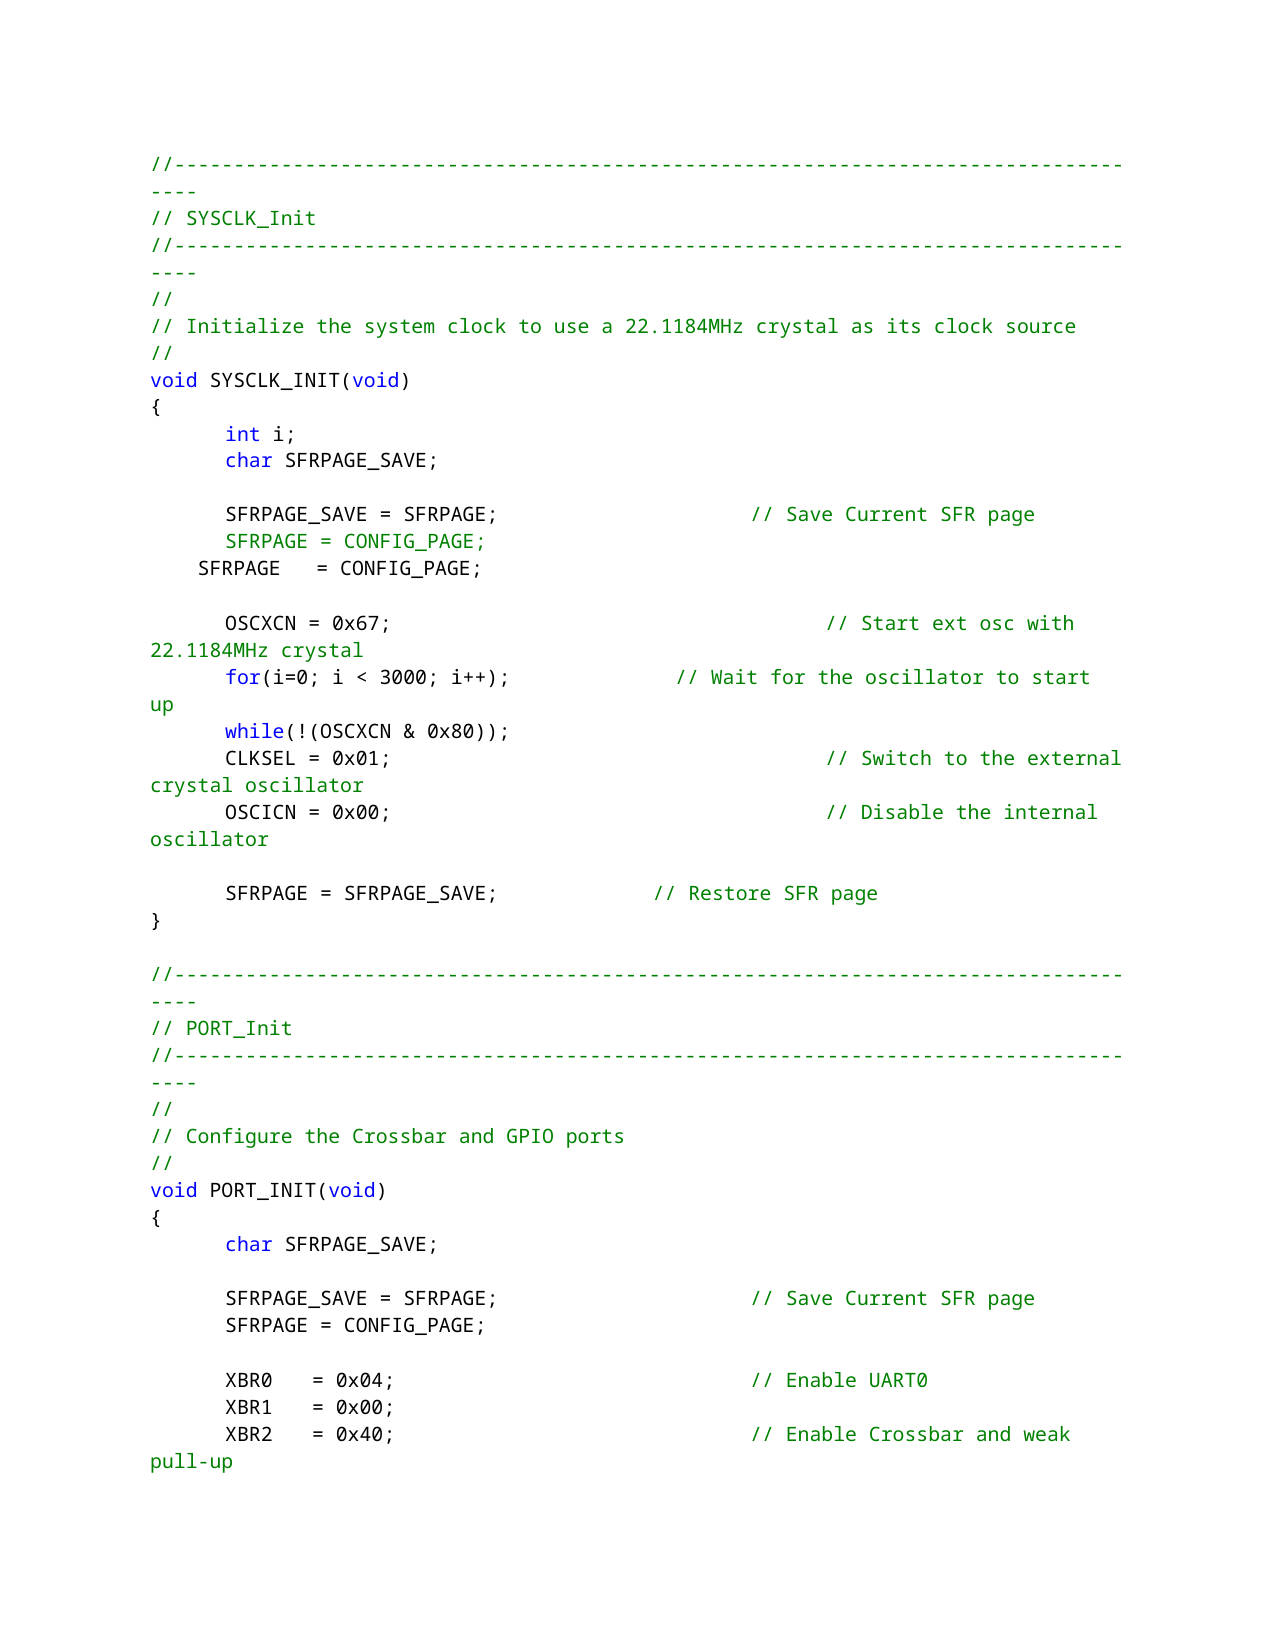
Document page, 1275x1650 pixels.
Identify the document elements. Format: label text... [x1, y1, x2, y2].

text OSCICN = 0x00; // Disable the internal oscillator [150, 798, 1125, 852]
text } [150, 906, 1125, 933]
text void PORT_INIT(void) [150, 1176, 1125, 1203]
text SFRPAGE = CONFIG_PAGE; [150, 555, 1125, 582]
text SFRPAGE_SAVE = SFRPAGE; // Save Current SFR page SFRPAGE = CONFIG_PAGE; [150, 501, 1125, 555]
text CLKSEL = 0x01; // Switch to the external crystal oscillator [150, 744, 1125, 798]
text //------------------------------------------------------------------------------------ [150, 1041, 1125, 1095]
text { [150, 1203, 1125, 1230]
text // [150, 1095, 1125, 1122]
text //------------------------------------------------------------------------------------ [150, 231, 1125, 285]
text // Configure the Crossbar and GPIO ports [150, 1122, 1125, 1149]
text // Initialize the system clock to use a 22.1184MHz crystal as its clock source [150, 312, 1125, 339]
text // SYSCLK_Init [150, 204, 1125, 231]
text void SYSCLK_INIT(void) [150, 366, 1125, 393]
text XBR2 = 0x40; // Enable Crossbar and weak pull-up [150, 1420, 1125, 1474]
text // [150, 285, 1125, 312]
text SFRPAGE_SAVE = SFRPAGE; // Save Current SFR page [150, 1284, 1125, 1311]
text for(i=0; i < 3000; i++); // Wait for the oscillator to start up [150, 664, 1125, 718]
text char SFRPAGE_SAVE; [150, 1230, 1125, 1257]
text int i; [150, 420, 1125, 447]
text while(!(OSCXCN & 0x80)); [150, 718, 1125, 744]
text SFRPAGE = CONFIG_PAGE; [150, 1311, 1125, 1338]
text //------------------------------------------------------------------------------------ [150, 960, 1125, 1014]
text // [150, 1149, 1125, 1176]
text // PORT_Init [150, 1014, 1125, 1041]
text XBR0 = 0x04; // Enable UART0 [150, 1366, 1125, 1393]
text char SFRPAGE_SAVE; [150, 447, 1125, 474]
text //------------------------------------------------------------------------------------ [150, 150, 1125, 204]
text OSCXCN = 0x67; // Start ext osc with 22.1184MHz crystal [150, 610, 1125, 664]
text // [150, 339, 1125, 366]
text XBR1 = 0x00; [150, 1393, 1125, 1420]
text { [150, 393, 1125, 420]
text SFRPAGE = SFRPAGE_SAVE; // Restore SFR page [150, 879, 1125, 906]
